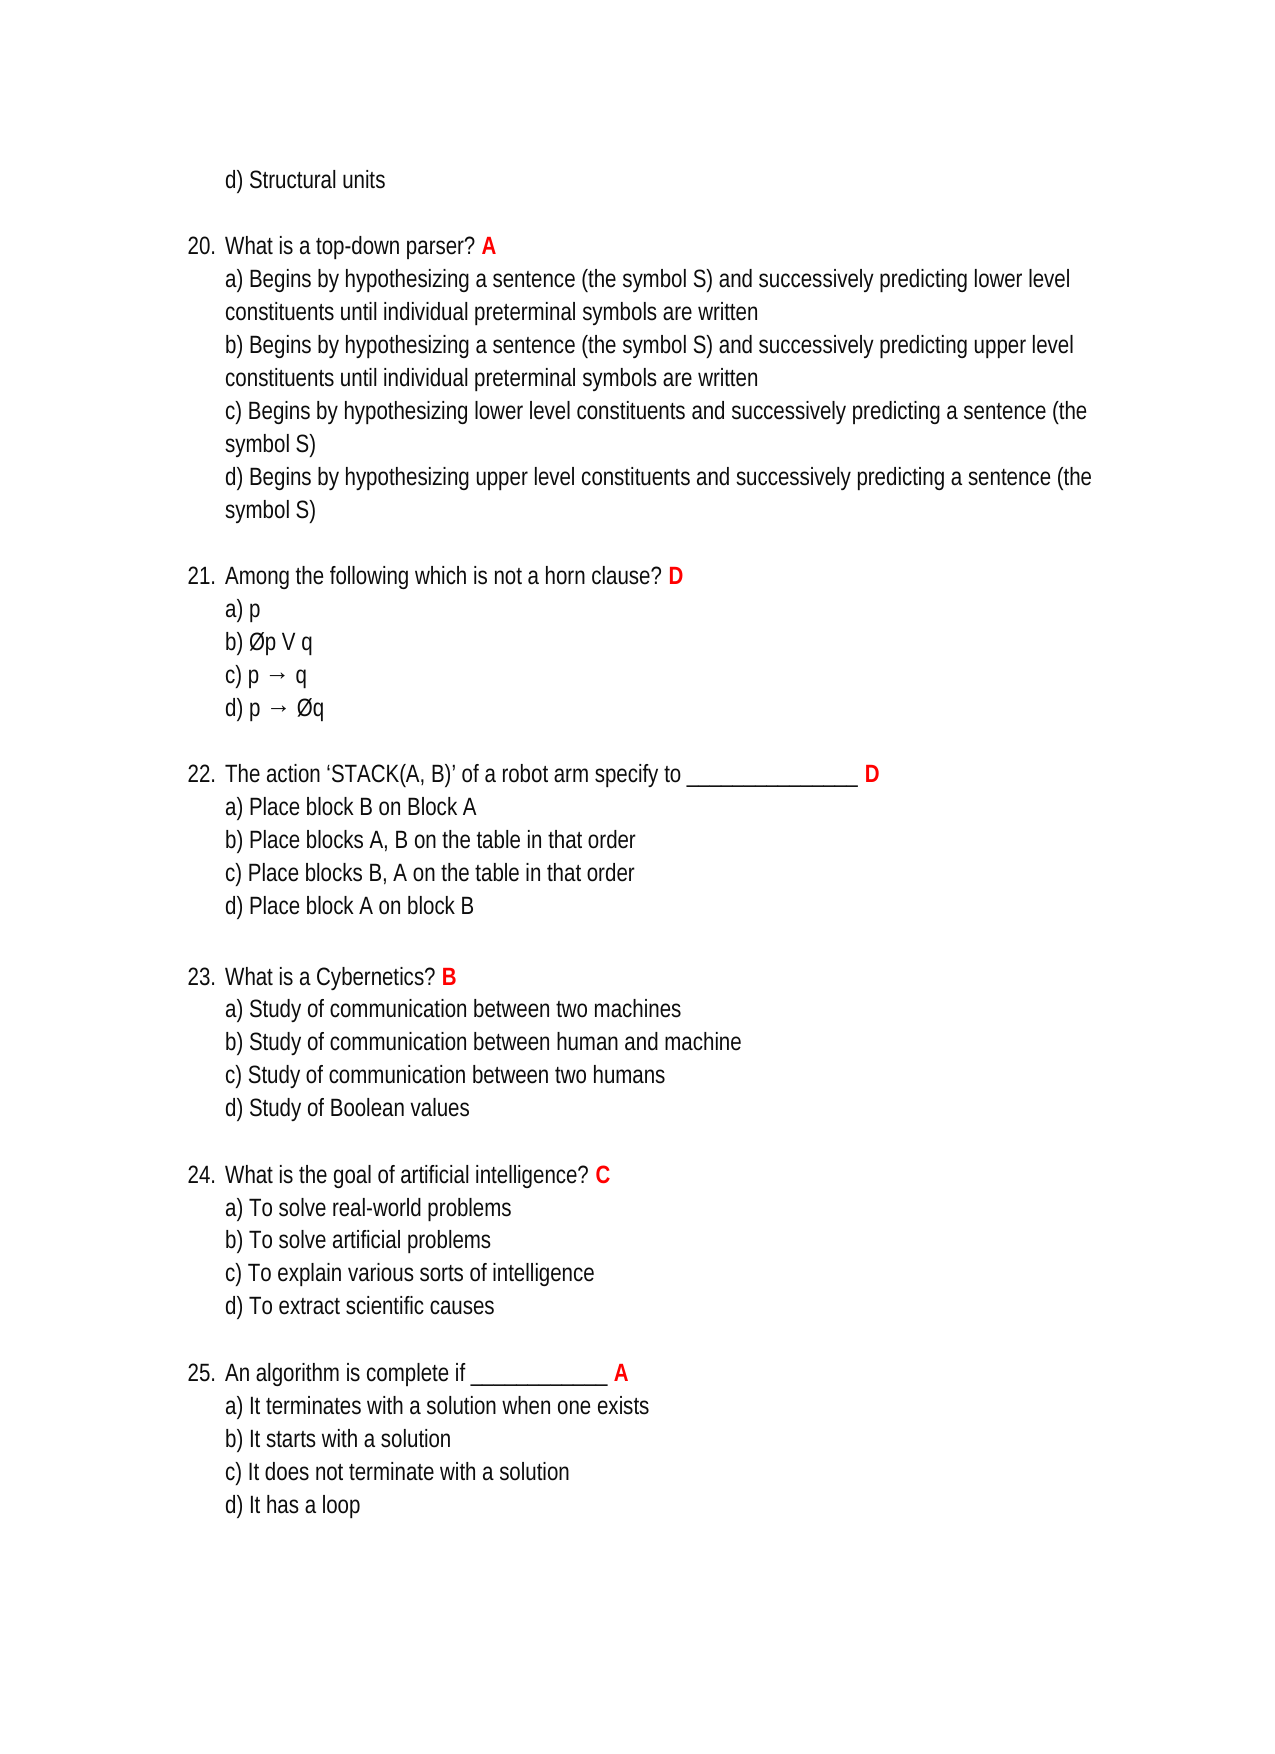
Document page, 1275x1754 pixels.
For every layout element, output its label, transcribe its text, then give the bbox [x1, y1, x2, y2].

list Among the following which is not a horn clause? D a) p b) Øp V q c) p → q d) p → Øq [187, 561, 1116, 752]
list What is a Cybernetics? B a) Study of communication between two machines b) Study of communication between human and machine c) Study of communication between two humans d) Study of Boolean values [187, 961, 1116, 1152]
list What is the goal of artificial intelligence? C a) To solve real-world problems b) To solve artificial problems c) To explain various sorts of intelligence d) To extract scientific causes [187, 1160, 1116, 1350]
list An algorithm is complete if ____________ A a) It terminates with a solution when one exists b) It starts with a solution c) It does not terminate with a solution d) It has a loop [187, 1358, 1116, 1548]
list What is a top-down parser? A a) Begins by hypothesizing a sentence (the symbol S) and successively predicting lower level constituents until individual preterminal symbols are written b) Begins by hypothesizing a sentence (the symbol S) and successively predicting upper level constituents until individual preterminal symbols are written c) Begins by hypothesizing lower level constituents and successively predicting a sentence (the symbol S) d) Begins by hypothesizing upper level constituents and successively predicting a sentence (the symbol S) [187, 231, 1116, 553]
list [187, 165, 1116, 223]
list The action ‘STACK(A, B)’ of a robot arm specify to _______________ D a) Place block B on Block A b) Place blocks A, B on the table in that order c) Place blocks B, A on the table in that order d) Place block A on block B [187, 759, 1116, 920]
